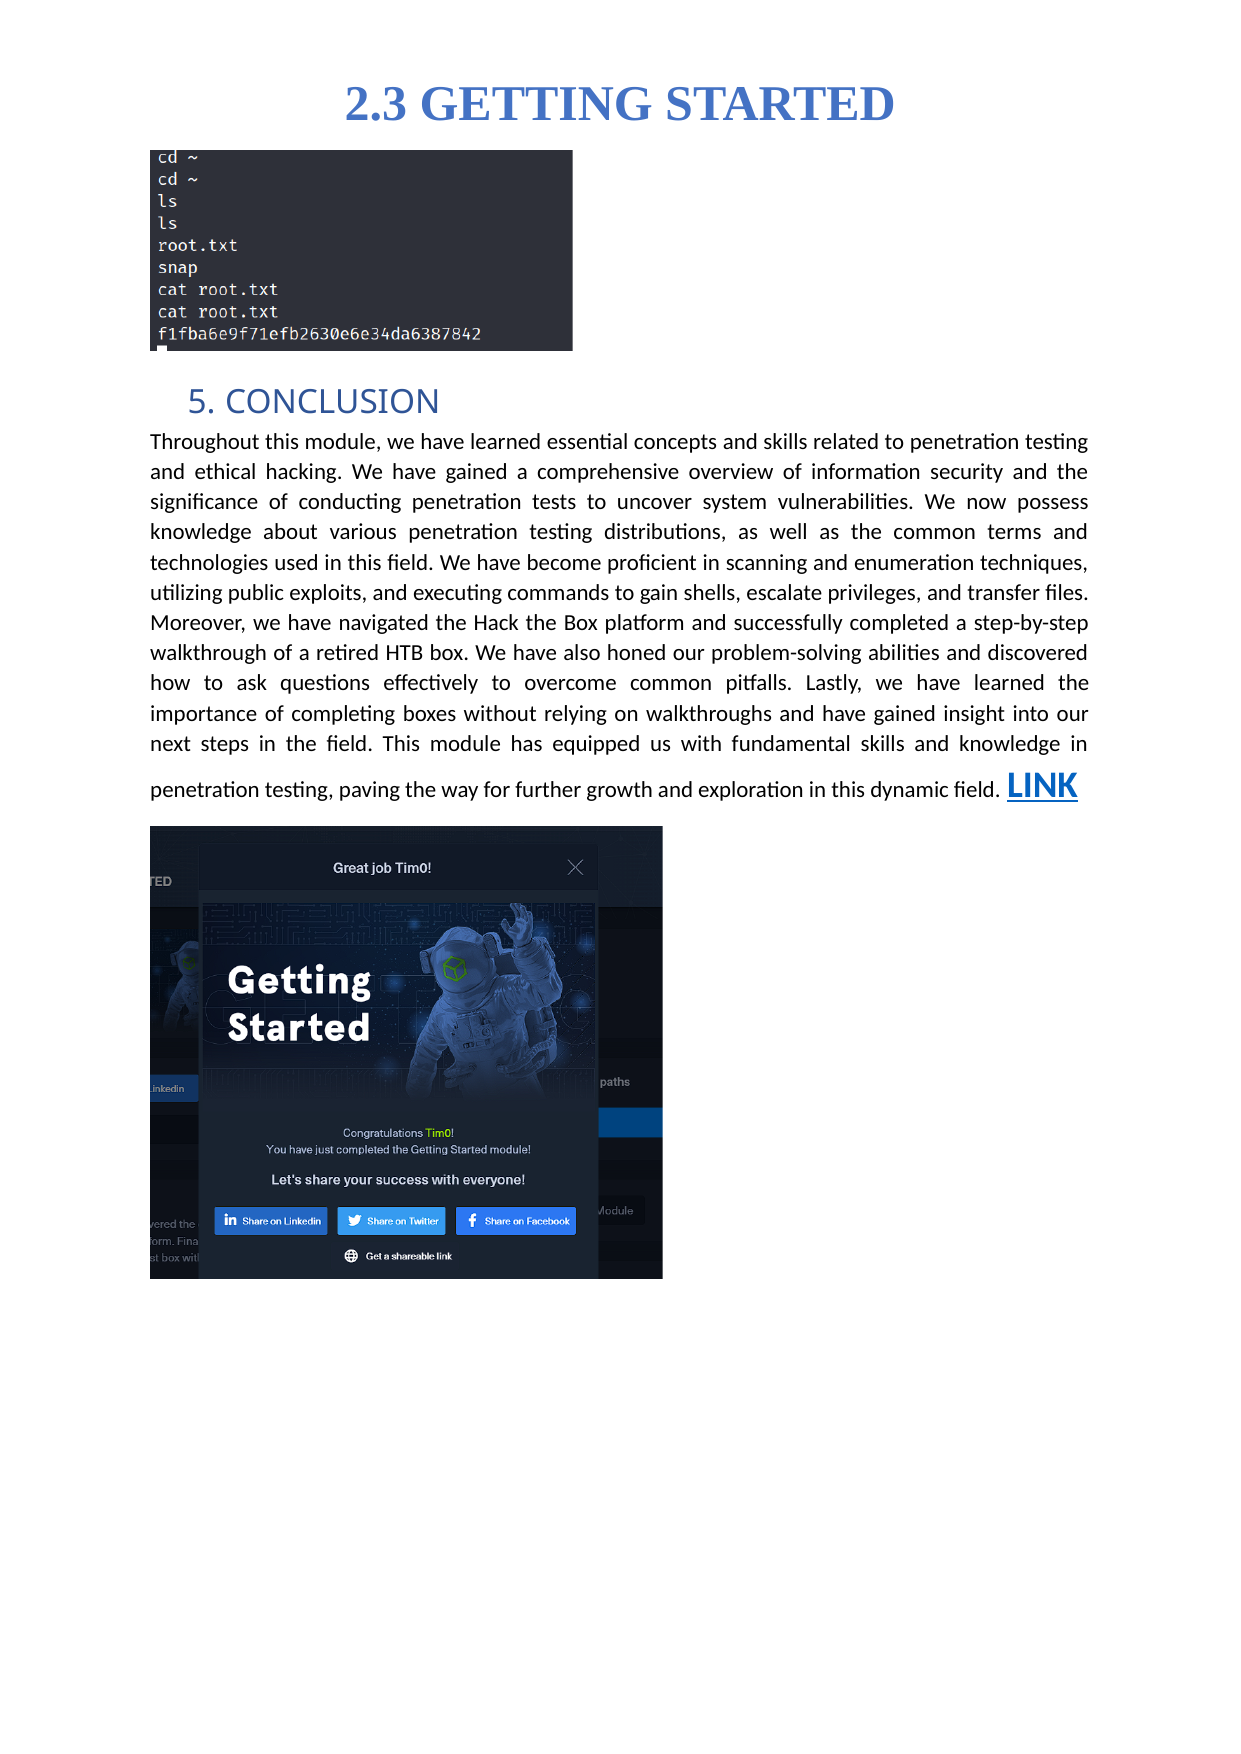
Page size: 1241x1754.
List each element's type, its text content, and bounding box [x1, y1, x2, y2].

subtitle CONCLUSION [187, 378, 1090, 423]
picture [150, 826, 663, 1279]
picture [150, 150, 573, 351]
text Throughout this module, we have learned essential concepts and skills related to penetration testing and ethical hacking. We have gained a comprehensive overview of information security and the significance of conducting penetration tests to uncover system vulnerabilities. We now possess knowledge about various penetration testing distributions, as well as the common terms and technologies used in this field. We have become proficient in scanning and enumeration techniques, utilizing public exploits, and executing commands to gain shells, escalate privileges, and transfer files. Moreover, we have navigated the Hack the Box platform and successfully completed a step-by-step walkthrough of a retired HTB box. We have also honed our problem-solving abilities and discovered how to ask questions effectively to overcome common pitfalls. Lastly, we have learned the importance of completing boxes without relying on walkthroughs and have gained insight into our next steps in the field. This module has equipped us with fundamental skills and knowledge in penetration testing, paving the way for further growth and exploration in this dynamic field. LINK [150, 427, 1090, 806]
